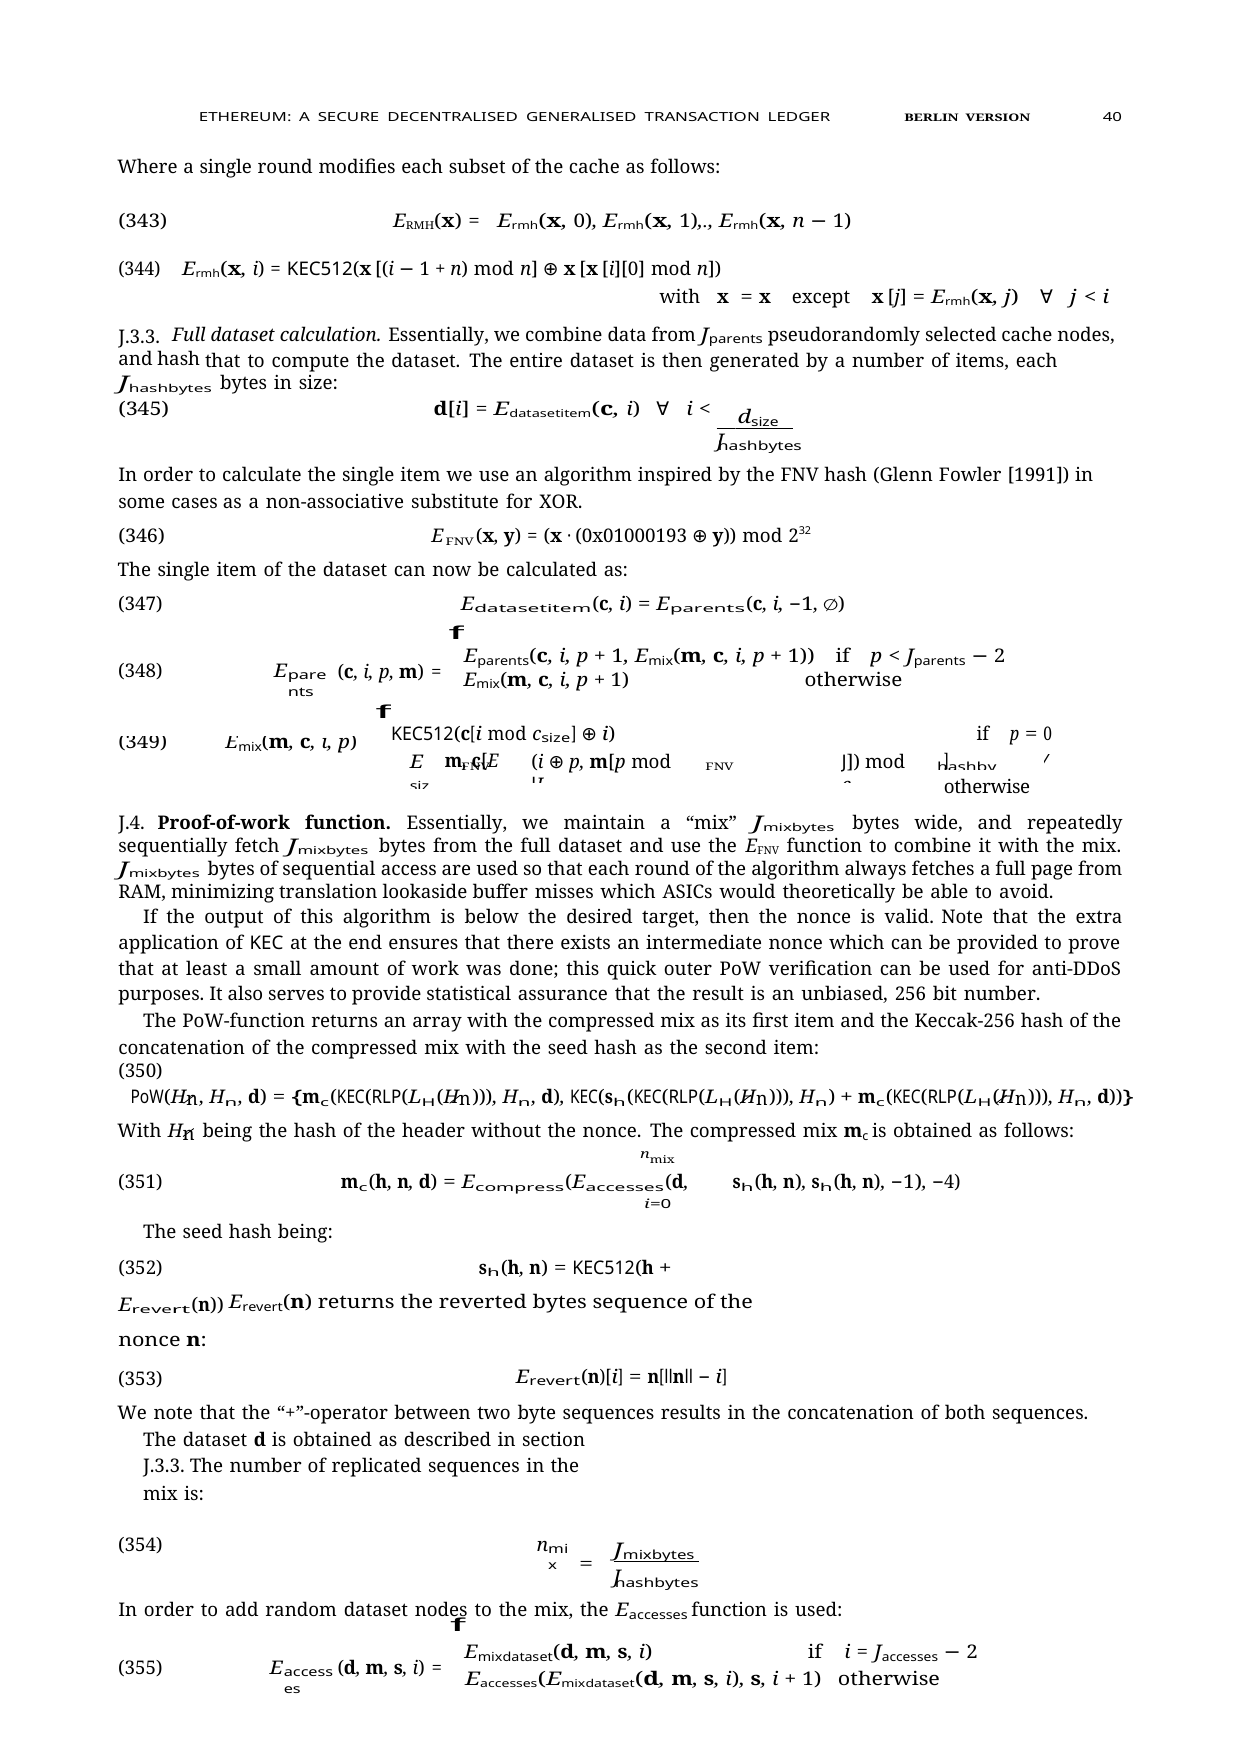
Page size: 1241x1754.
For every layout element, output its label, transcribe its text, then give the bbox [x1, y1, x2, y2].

text The seed hash being: [143, 1218, 1213, 1244]
text (343) ERMH(x) = Ermh(x, 0), Ermh(x, 1), , Ermh(x, n − 1) [118, 187, 1213, 233]
text = Jmixbytes [579, 1517, 1213, 1576]
text fKEC512(c[i mod csize] ⊕ i) if p = 0 [375, 701, 1213, 748]
text with x = x except x [j] = Ermh(x, j) ∀ j < i [659, 283, 1213, 309]
list E [118, 1654, 283, 1680]
text The single item of the dataset can now be calculated as: [117, 556, 1213, 581]
text (d, m, s, i) = Emixdataset(d, m, s, i) if i = Jaccesses − 2 [338, 1638, 1213, 1667]
text hashbytes [122, 1576, 1191, 1590]
text If the output of this algorithm is below the desired target, then the nonce is valid. Note that the extra application of KEC at the end ensures that there exists an intermediate nonce which can be provided to prove that at least a small amount of work was done; this quick outer PoW verification can be used for anti-DDoS purposes. It also serves to provide statistical assurance that the result is an unbiased, 256 bit number. [118, 904, 1123, 1006]
text (344) Ermh(x, i) = KEC512(x [(i − 1 + n) mod n] ⊕ x [x [i][0] mod n]) [118, 255, 1213, 281]
text parents [290, 666, 336, 700]
text The dataset d is obtained as described in section J.3.3. The number of replicated sequences in the mix is: [143, 1426, 608, 1505]
text PoW(Hn, Hn, d) = {mc(KEC(RLP(LH(Hn))), Hn, d), KEC(sh(KEC(RLP(LH(Hn))), Hn) + mc(KEC(RLP(LH(Hn))), Hn, d))} [130, 1081, 1213, 1109]
list E [118, 657, 288, 683]
text In order to calculate the single item we use an algorithm inspired by the FNV hash (Glenn Fowler [1991]) in some cases as a non-associative substitute for XOR. [118, 461, 1123, 514]
text With Hn being the hash of the header without the nonce. The compressed mix mc is obtained as follows: [117, 1117, 1213, 1146]
text dsize [297, 415, 1213, 429]
text i=0 [122, 1196, 1193, 1213]
list sh(h, n) = KEC512(h + Erevert(n)) Erevert(n) returns the reverted bytes sequence of the nonce n: [118, 1254, 762, 1354]
text (c, i, p, m) = Eparents(c, i, p + 1, Emix(m, c, i, p + 1)) if p < Jparents − 2 [338, 641, 1213, 672]
text We note that the “+”-operator between two byte sequences results in the concatenation of both sequences. [117, 1399, 1213, 1425]
list Edatasetitem(c, i) = Eparents(c, i, −1, ∅) [118, 590, 1213, 616]
text ETHEREUM: A SECURE DECENTRALISED GENERALISED TRANSACTION LEDGER BERLIN VERSION 40 [198, 108, 1213, 126]
list mc(h, n, d) = Ecompress(Eaccesses(d, sh(h, n), sh(h, n), −1), −4) [118, 1166, 1213, 1195]
text (350) [118, 1061, 1213, 1081]
list Erevert(n)[i] = n[llnll − i] [118, 1364, 1213, 1391]
text Where a single round modifies each subset of the cache as follows: [117, 153, 1213, 179]
list Proof-of-work function. Essentially, we maintain a “mix” Jmixbytes bytes wide, and repeatedly sequentially fetch Jmixbytes bytes from the full dataset and use the EFNV function to combine it with the mix. Jmixbytes bytes of sequential access are used so that each round of the algorithm always fetches a full page from RAM, minimizing translation lookaside buffer misses which ASICs would theoretically be able to avoid. [118, 811, 1122, 903]
text accesses [285, 1663, 336, 1697]
list n [118, 1532, 548, 1557]
text The PoW-function returns an array with the compressed mix as its first item and the Keccak-256 hash of the concatenation of the compressed mix with the seed hash as the second item: [118, 1007, 1122, 1059]
text Emix(m, c, i, p + 1) otherwise [463, 672, 1213, 693]
text mix [550, 1541, 573, 1573]
text (346) E (x, y) = (x · (0x01000193 ⊕ y)) mod 232 [118, 522, 1213, 548]
text nmix [122, 1150, 1193, 1166]
text hashbytes [418, 437, 1101, 454]
text Eaccesses(Emixdataset(d, m, s, i), s, i + 1) otherwise [465, 1667, 1213, 1689]
list Full dataset calculation. Essentially, we combine data from Jparents pseudorandomly selected cache nodes, and hash that to compute the dataset. The entire dataset is then generated by a number of items, each Jhashbytes bytes in size: [118, 324, 1122, 395]
text In order to add random dataset nodes to the mix, the Eaccesses function is used: [118, 1597, 1213, 1625]
